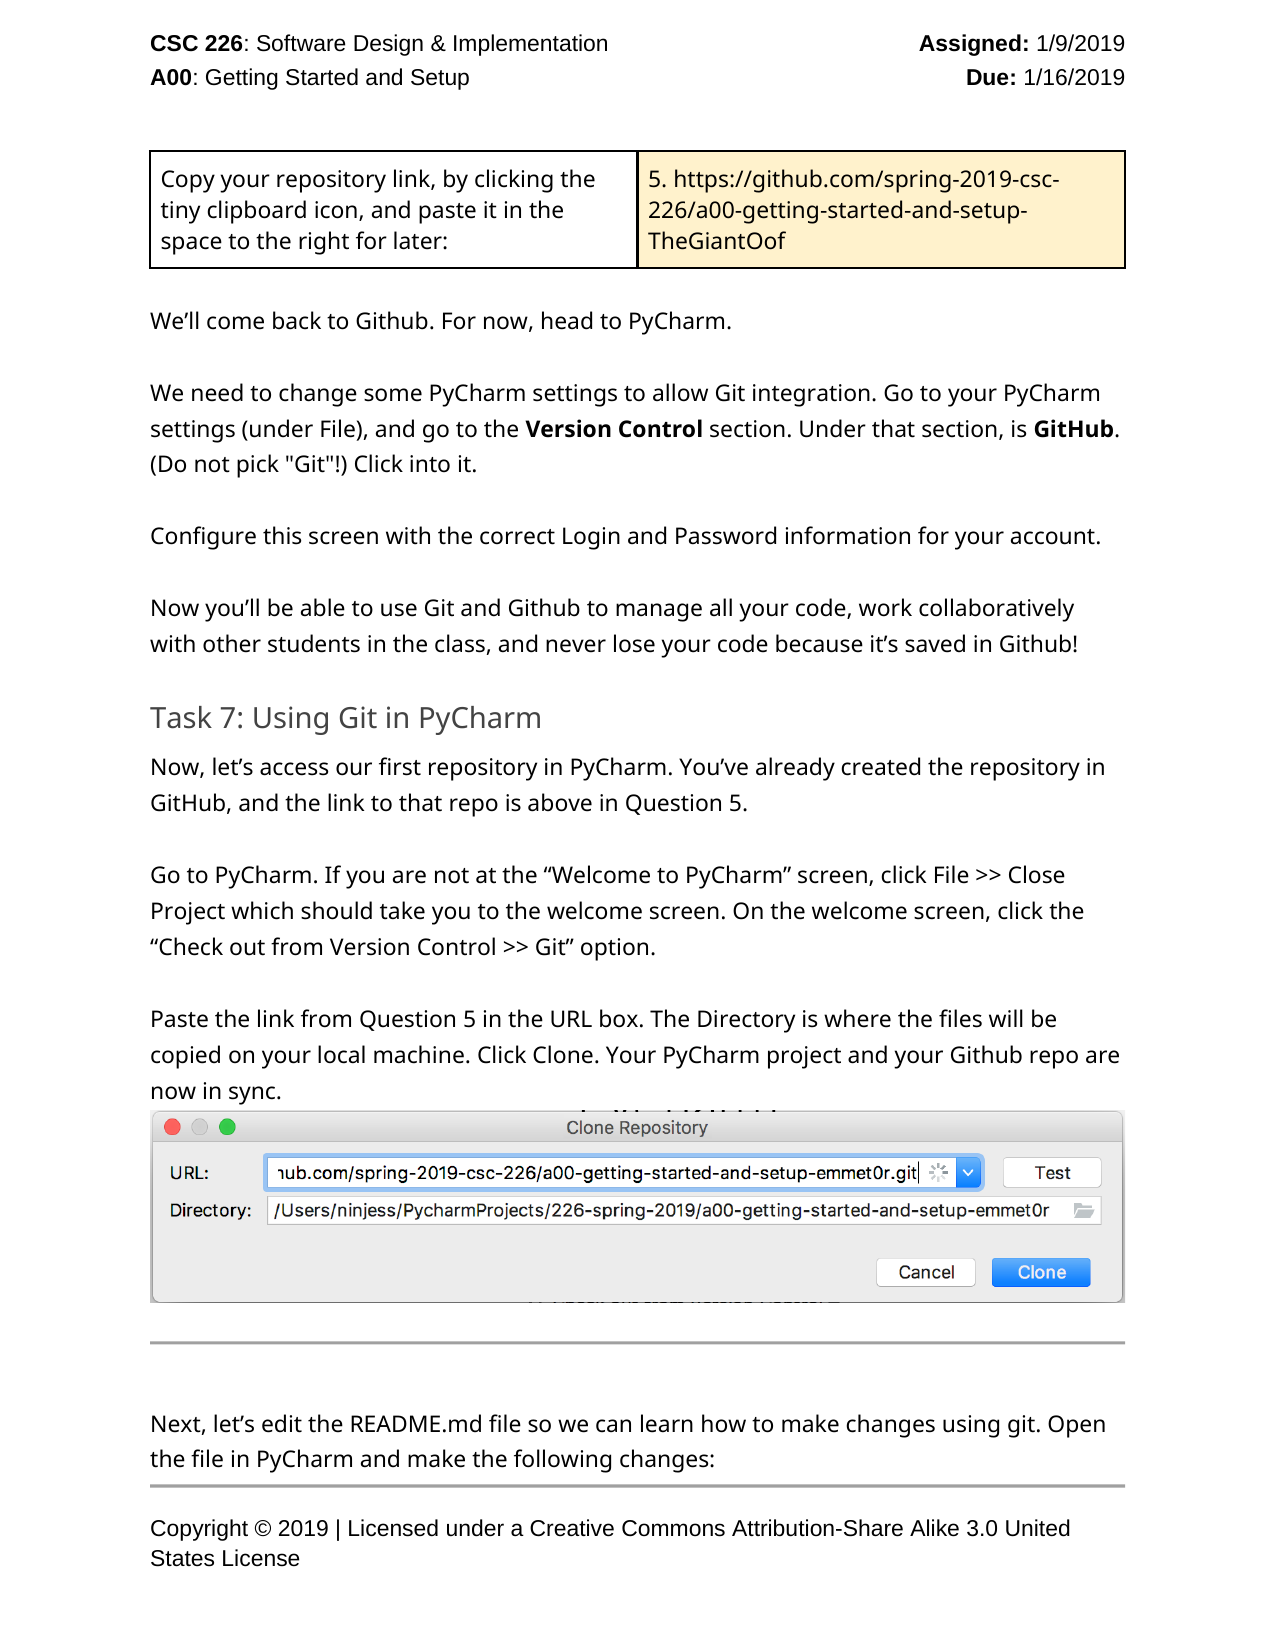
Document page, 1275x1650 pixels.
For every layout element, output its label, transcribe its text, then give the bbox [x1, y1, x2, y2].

text Paste the link from Question 5 in the URL box. The Directory is where the files will be copied on your local machine. Click Clone. Your PyCharm project and your Github repo are now in sync. [150, 1003, 1125, 1106]
table_header 5. https://github.com/spring-2019-csc-226/a00-getting-started-and-setup-TheGiantOof [639, 152, 1124, 267]
text We’ll come back to Github. For now, head to PyCharm. [150, 305, 1125, 336]
text Configure this screen with the correct Login and Password information for your account. [150, 520, 1125, 552]
text Go to PyCharm. If you are not at the “Welcome to PyCharm” screen, click File >> Close Project which should take you to the welcome screen. On the welcome screen, click the “Check out from Version Control >> Git” option. [150, 859, 1125, 962]
text Next, let’s edit the README.md file so we can learn how to make changes using git. Open the file in PyCharm and make the following changes: [150, 1407, 1125, 1475]
picture [150, 1110, 1125, 1303]
text Now you’ll be able to use Git and Github to manage all your code, work collaboratively with other students in the class, and never lose your code because it’s saved in Github! [150, 592, 1125, 659]
text We need to change some PyCharm settings to allow Git integration. Go to your PyCharm settings (under File), and go to the Version Control section. Under that section, is GitHub. (Do not pick "Git"!) Click into it. [150, 377, 1125, 480]
subtitle Task 7: Using Git in PyCharm [150, 697, 1125, 737]
text Now, let’s access our first repository in PyCharm. You’ve already created the repository in GitHub, and the link to that repo is above in Question 5. [150, 751, 1125, 818]
table_header Copy your repository link, by clicking the tiny clipboard icon, and paste it in the space to the right for later: [151, 152, 636, 267]
